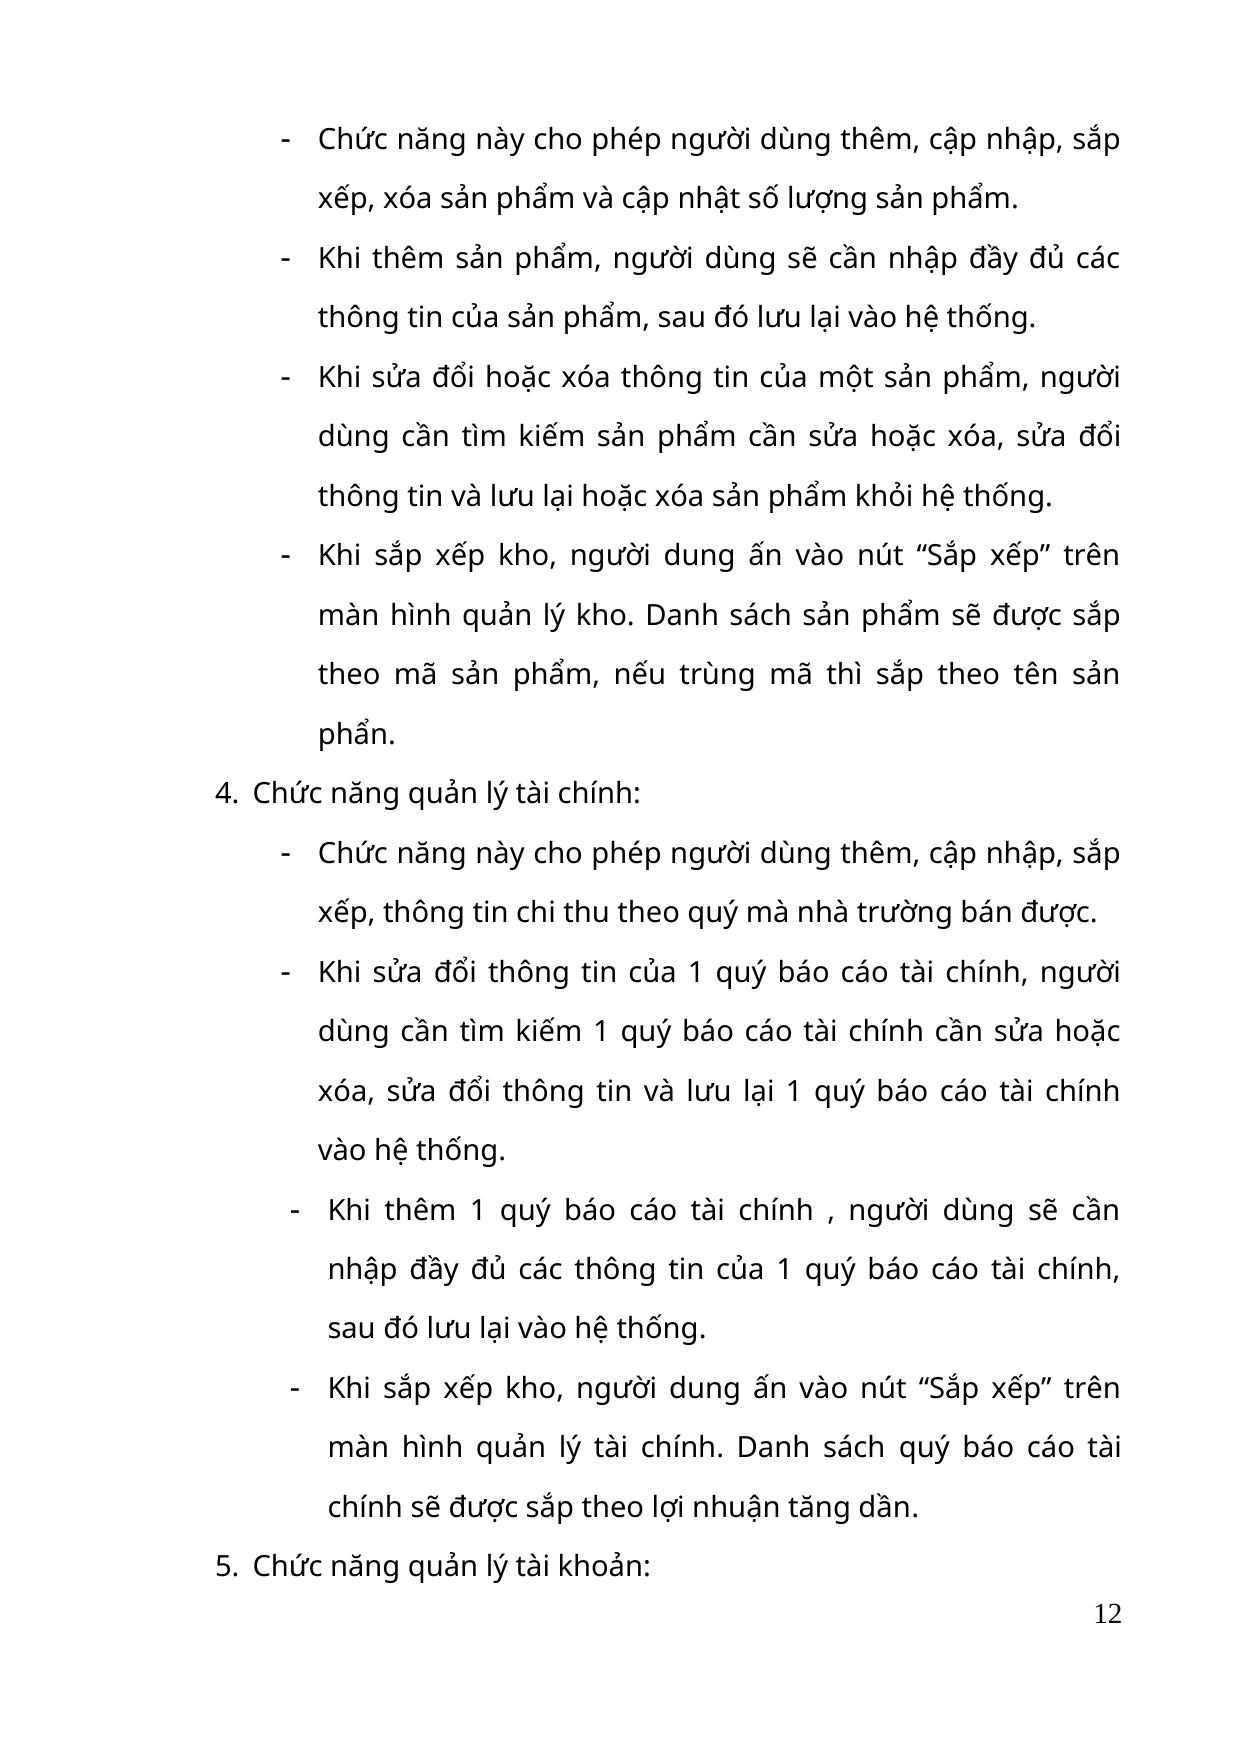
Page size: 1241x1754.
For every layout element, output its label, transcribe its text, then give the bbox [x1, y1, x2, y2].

list Khi sửa đổi thông tin của 1 quý báo cáo tài chính, người dùng cần tìm kiếm 1 quý báo cáo tài chính cần sửa hoặc xóa, sửa đổi thông tin và lưu lại 1 quý báo cáo tài chính vào hệ thống. [281, 951, 1122, 1169]
list Chức năng quản lý tài chính: [215, 772, 1122, 812]
list Khi sắp xếp kho, người dung ấn vào nút “Sắp xếp” trên màn hình quản lý tài chính. Danh sách quý báo cáo tài chính sẽ được sắp theo lợi nhuận tăng dần. [290, 1367, 1122, 1526]
list Khi sắp xếp kho, người dung ấn vào nút “Sắp xếp” trên màn hình quản lý kho. Danh sách sản phẩm sẽ được sắp theo mã sản phẩm, nếu trùng mã thì sắp theo tên sản phẩn. [281, 534, 1122, 753]
list Khi thêm sản phẩm, người dùng sẽ cần nhập đầy đủ các thông tin của sản phẩm, sau đó lưu lại vào hệ thống. [281, 237, 1122, 336]
list Chức năng này cho phép người dùng thêm, cập nhập, sắp xếp, xóa sản phẩm và cập nhật số lượng sản phẩm. [281, 118, 1122, 217]
list Khi thêm 1 quý báo cáo tài chính , người dùng sẽ cần nhập đầy đủ các thông tin của 1 quý báo cáo tài chính, sau đó lưu lại vào hệ thống. [290, 1189, 1122, 1347]
list Khi sửa đổi hoặc xóa thông tin của một sản phẩm, người dùng cần tìm kiếm sản phẩm cần sửa hoặc xóa, sửa đổi thông tin và lưu lại hoặc xóa sản phẩm khỏi hệ thống. [281, 356, 1122, 515]
list Chức năng này cho phép người dùng thêm, cập nhập, sắp xếp, thông tin chi thu theo quý mà nhà trường bán được. [281, 832, 1122, 931]
list Chức năng quản lý tài khoản: [215, 1546, 1122, 1585]
